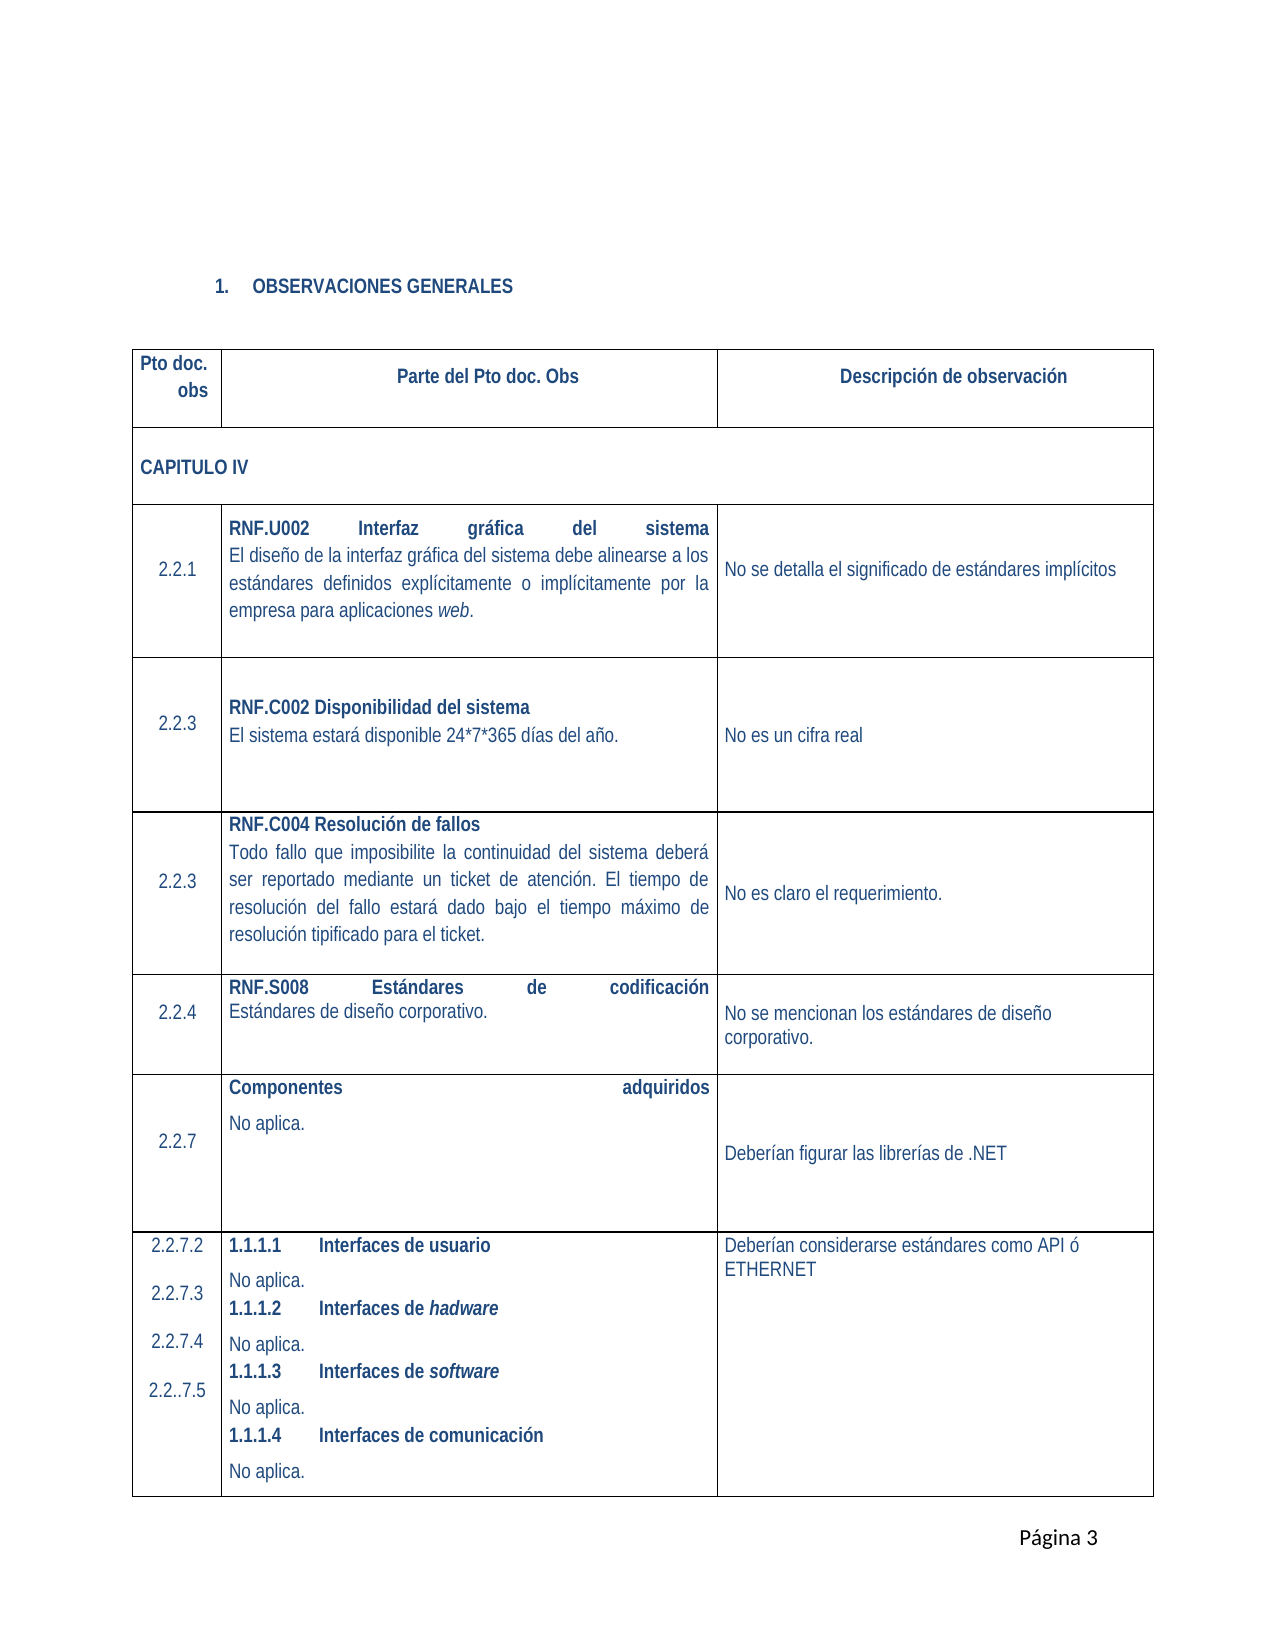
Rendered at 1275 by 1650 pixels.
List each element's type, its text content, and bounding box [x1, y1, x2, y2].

table_cell RNF.C004 Resolución de fallos Todo fallo que imposibilite la continuidad del sistema deberá ser reportado mediante un ticket de atención. El tiempo de resolución del fallo estará dado bajo el tiempo máximo de resolución tipificado para el ticket. [222, 813, 717, 974]
table_cell Componentes adquiridos No aplica. [222, 1075, 717, 1231]
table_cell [718, 1233, 1153, 1496]
table_cell RNF.C002 Disponibilidad del sistema El sistema estará disponible 24*7*365 días del año. [222, 658, 717, 811]
subtitle OBSERVACIONES GENERALES [215, 273, 1098, 297]
table_cell 2.2.3 [133, 813, 221, 974]
table_header Descripción de observación [718, 350, 1153, 427]
table_header Pto doc. obs [133, 350, 221, 427]
table_cell 2.2.7 [133, 1075, 221, 1231]
table_cell No se mencionan los estándares de diseño corporativo. [718, 975, 1153, 1074]
table_cell No es claro el requerimiento. [718, 813, 1153, 974]
table_header Parte del Pto doc. Obs [222, 350, 717, 427]
table_cell RNF.U002 Interfaz gráfica del sistema El diseño de la interfaz gráfica del sistema debe alinearse a los estándares definidos explícitamente o implícitamente por la empresa para aplicaciones web. [222, 505, 717, 657]
table_cell Deberían figurar las librerías de .NET [718, 1075, 1153, 1231]
table_cell 2.2.4 [133, 975, 221, 1074]
table_cell No se detalla el significado de estándares implícitos [718, 505, 1153, 657]
table_cell No es un cifra real [718, 658, 1153, 811]
table_cell CAPITULO IV [133, 428, 1153, 504]
table_cell 2.2.1 [133, 505, 221, 657]
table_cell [133, 1233, 221, 1496]
table_cell 2.2.3 [133, 658, 221, 811]
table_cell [222, 1233, 717, 1496]
table_cell RNF.S008 Estándares de codificación Estándares de diseño corporativo. [222, 975, 717, 1074]
